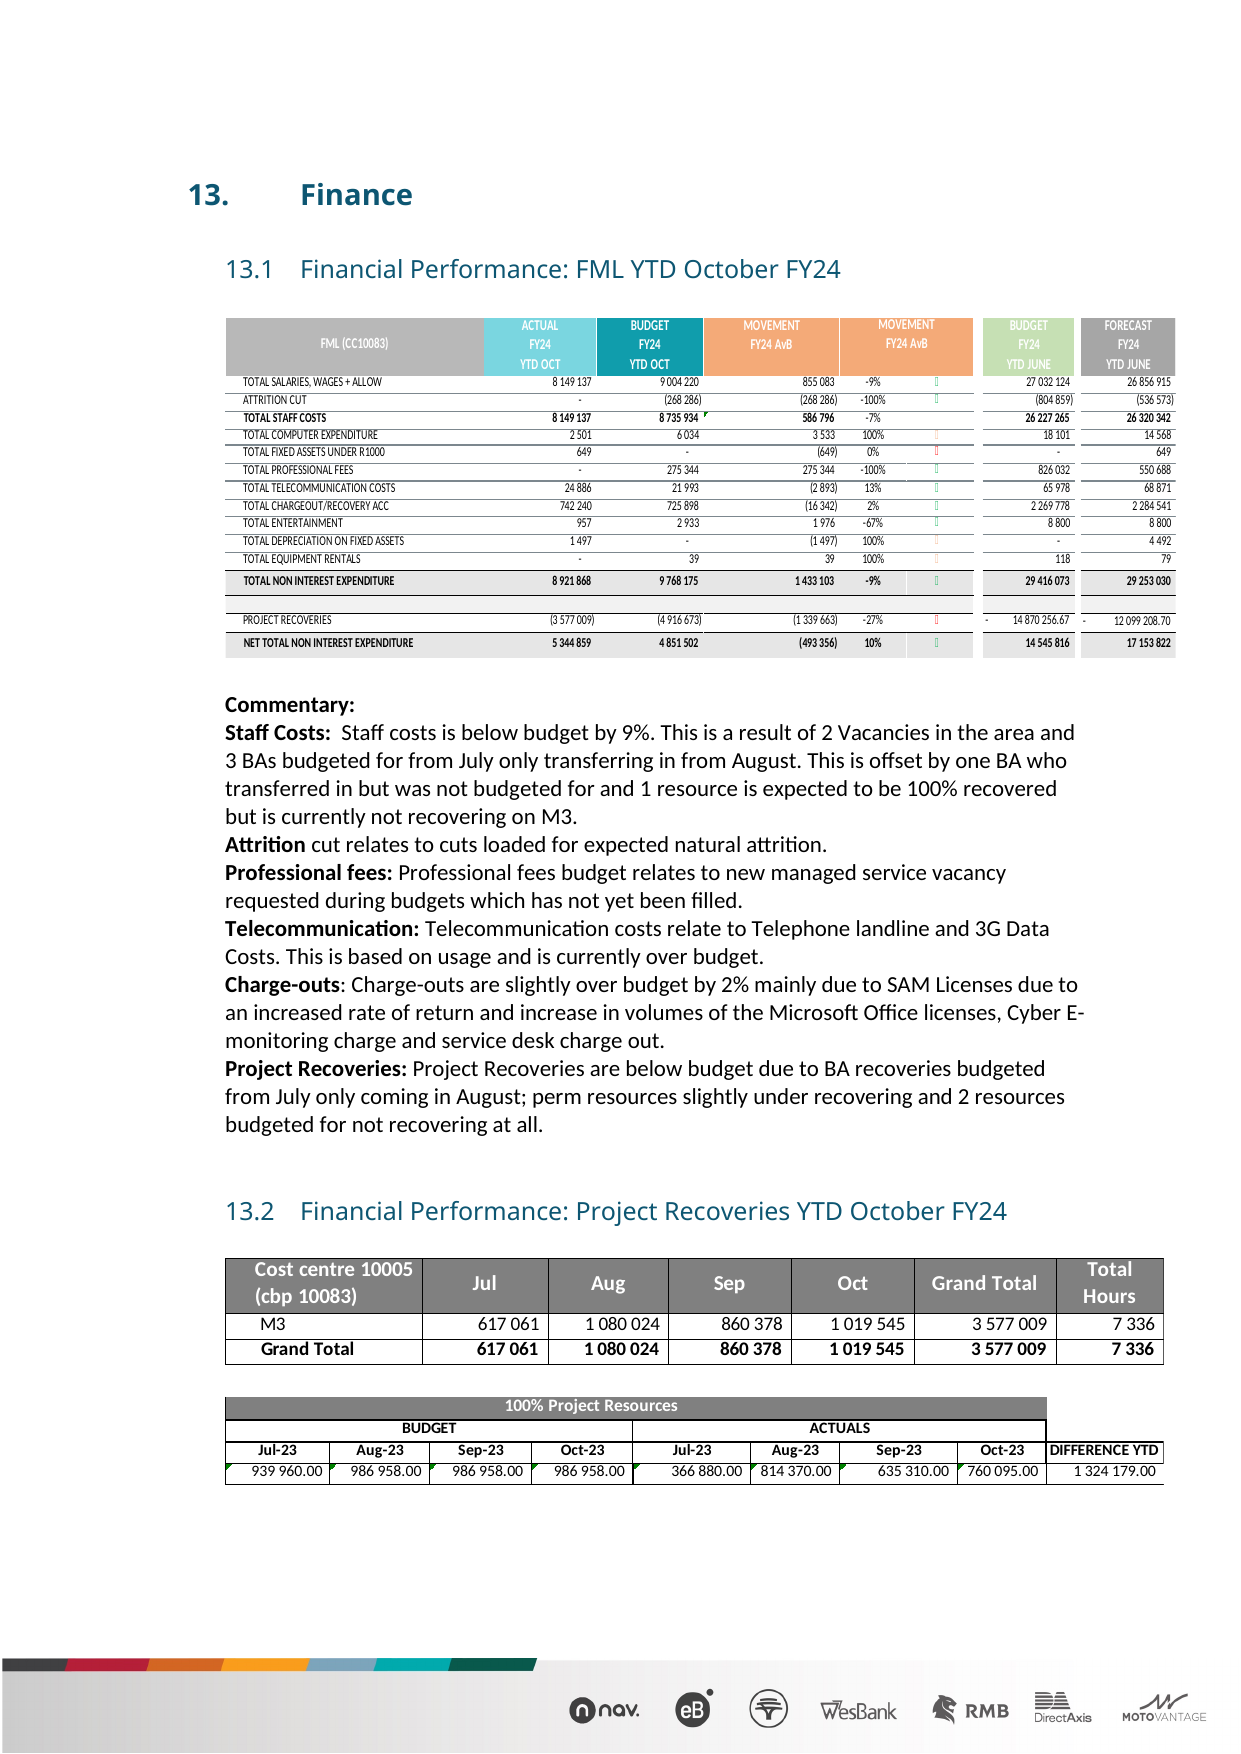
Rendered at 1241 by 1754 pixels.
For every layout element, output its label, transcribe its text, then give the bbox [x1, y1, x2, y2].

picture [2, 1658, 1241, 1753]
text Professional fees: Professional fees budget relates to new managed service vacancy requested during budgets which has not yet been filled. [225, 858, 1090, 914]
subtitle Financial Performance: FML YTD October FY24 [225, 252, 1090, 286]
text Charge-outs: Charge-outs are slightly over budget by 2% mainly due to SAM Licenses due to an increased rate of return and increase in volumes of the Microsoft Office licenses, Cyber E-monitoring charge and service desk charge out. [225, 970, 1090, 1054]
text Commentary: [225, 690, 1090, 718]
subtitle Finance [187, 174, 1090, 214]
text Attrition cut relates to cuts loaded for expected natural attrition. [225, 830, 1090, 858]
text Staff Costs: Staff costs is below budget by 9%. This is a result of 2 Vacancies in the area and 3 BAs budgeted for from July only transferring in from August. This is offset by one BA who transferred in but was not budgeted for and 1 resource is expected to be 100% recovered but is currently not recovering on M3. [225, 718, 1090, 830]
subtitle Financial Performance: Project Recoveries YTD October FY24 [225, 1193, 1090, 1227]
text Telecommunication: Telecommunication costs relate to Telephone landline and 3G Data Costs. This is based on usage and is currently over budget. [225, 914, 1090, 970]
text Project Recoveries: Project Recoveries are below budget due to BA recoveries budgeted from July only coming in August; perm resources slightly under recovering and 2 resources budgeted for not recovering at all. [225, 1054, 1090, 1138]
